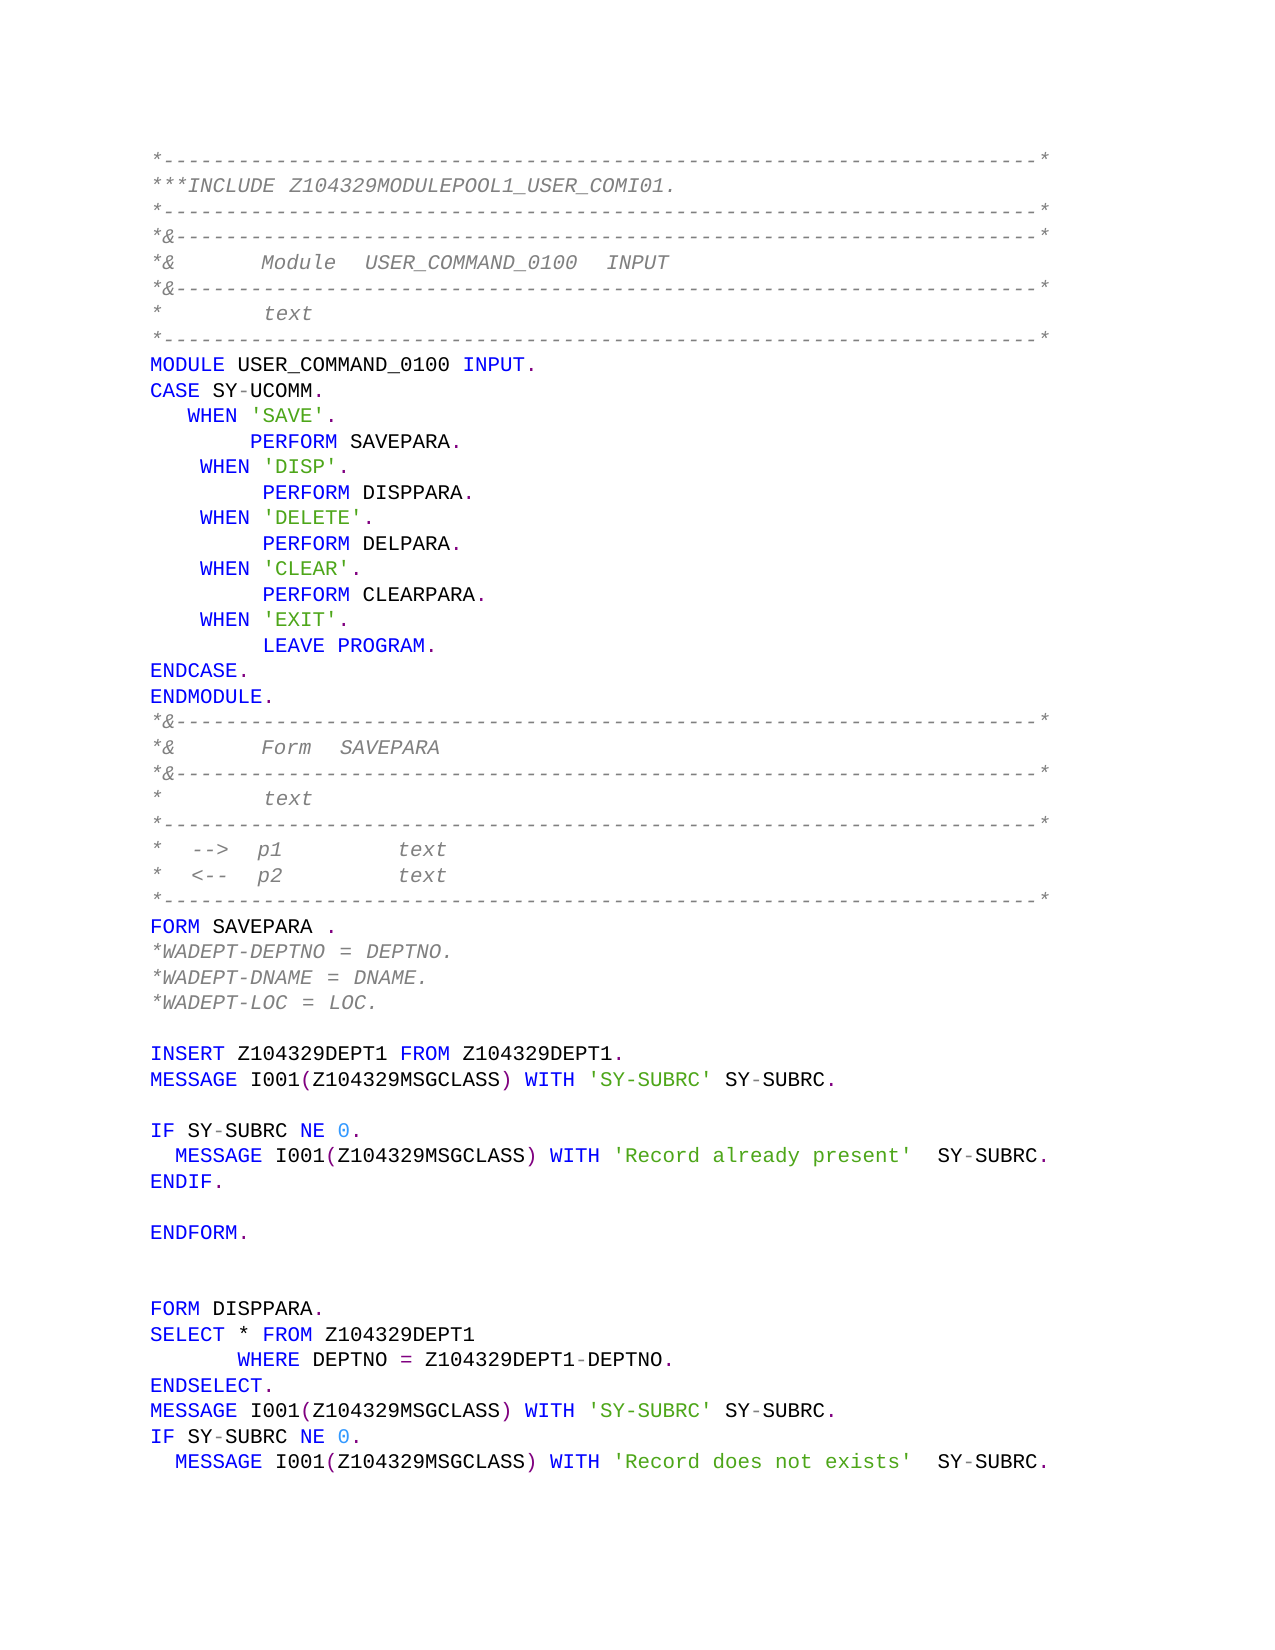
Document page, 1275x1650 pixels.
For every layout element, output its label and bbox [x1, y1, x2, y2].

text [150, 150, 1125, 1475]
